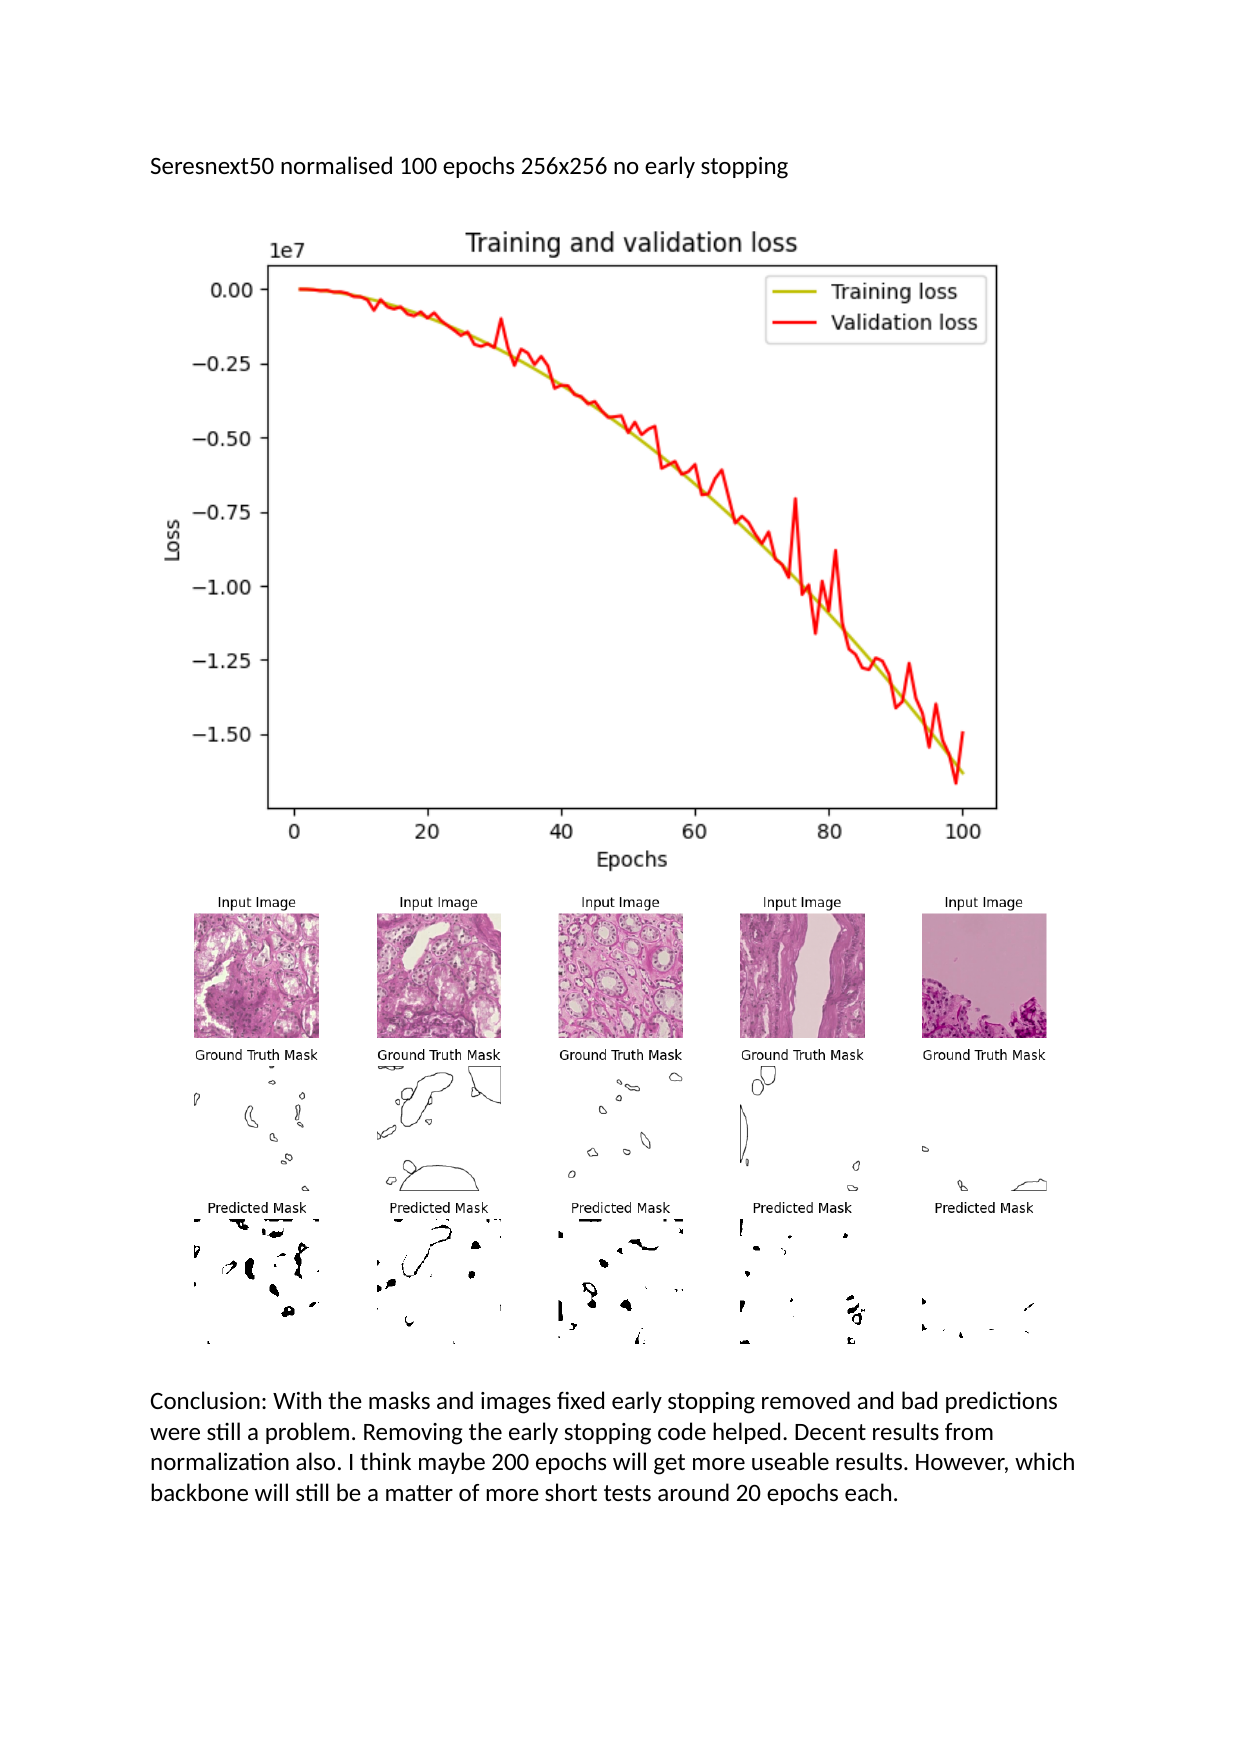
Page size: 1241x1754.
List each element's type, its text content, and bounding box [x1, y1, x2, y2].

text Conclusion: With the masks and images fixed early stopping removed and bad predictions were still a problem. Removing the early stopping code helped. Decent results from normalization also. I think maybe 200 epochs will get more useable results. However, which backbone will still be a matter of more short tests around 20 epochs each. [150, 1386, 1090, 1508]
text Seresnext50 normalised 100 epochs 256x256 no early stopping [150, 150, 1090, 180]
picture [150, 180, 1090, 1355]
